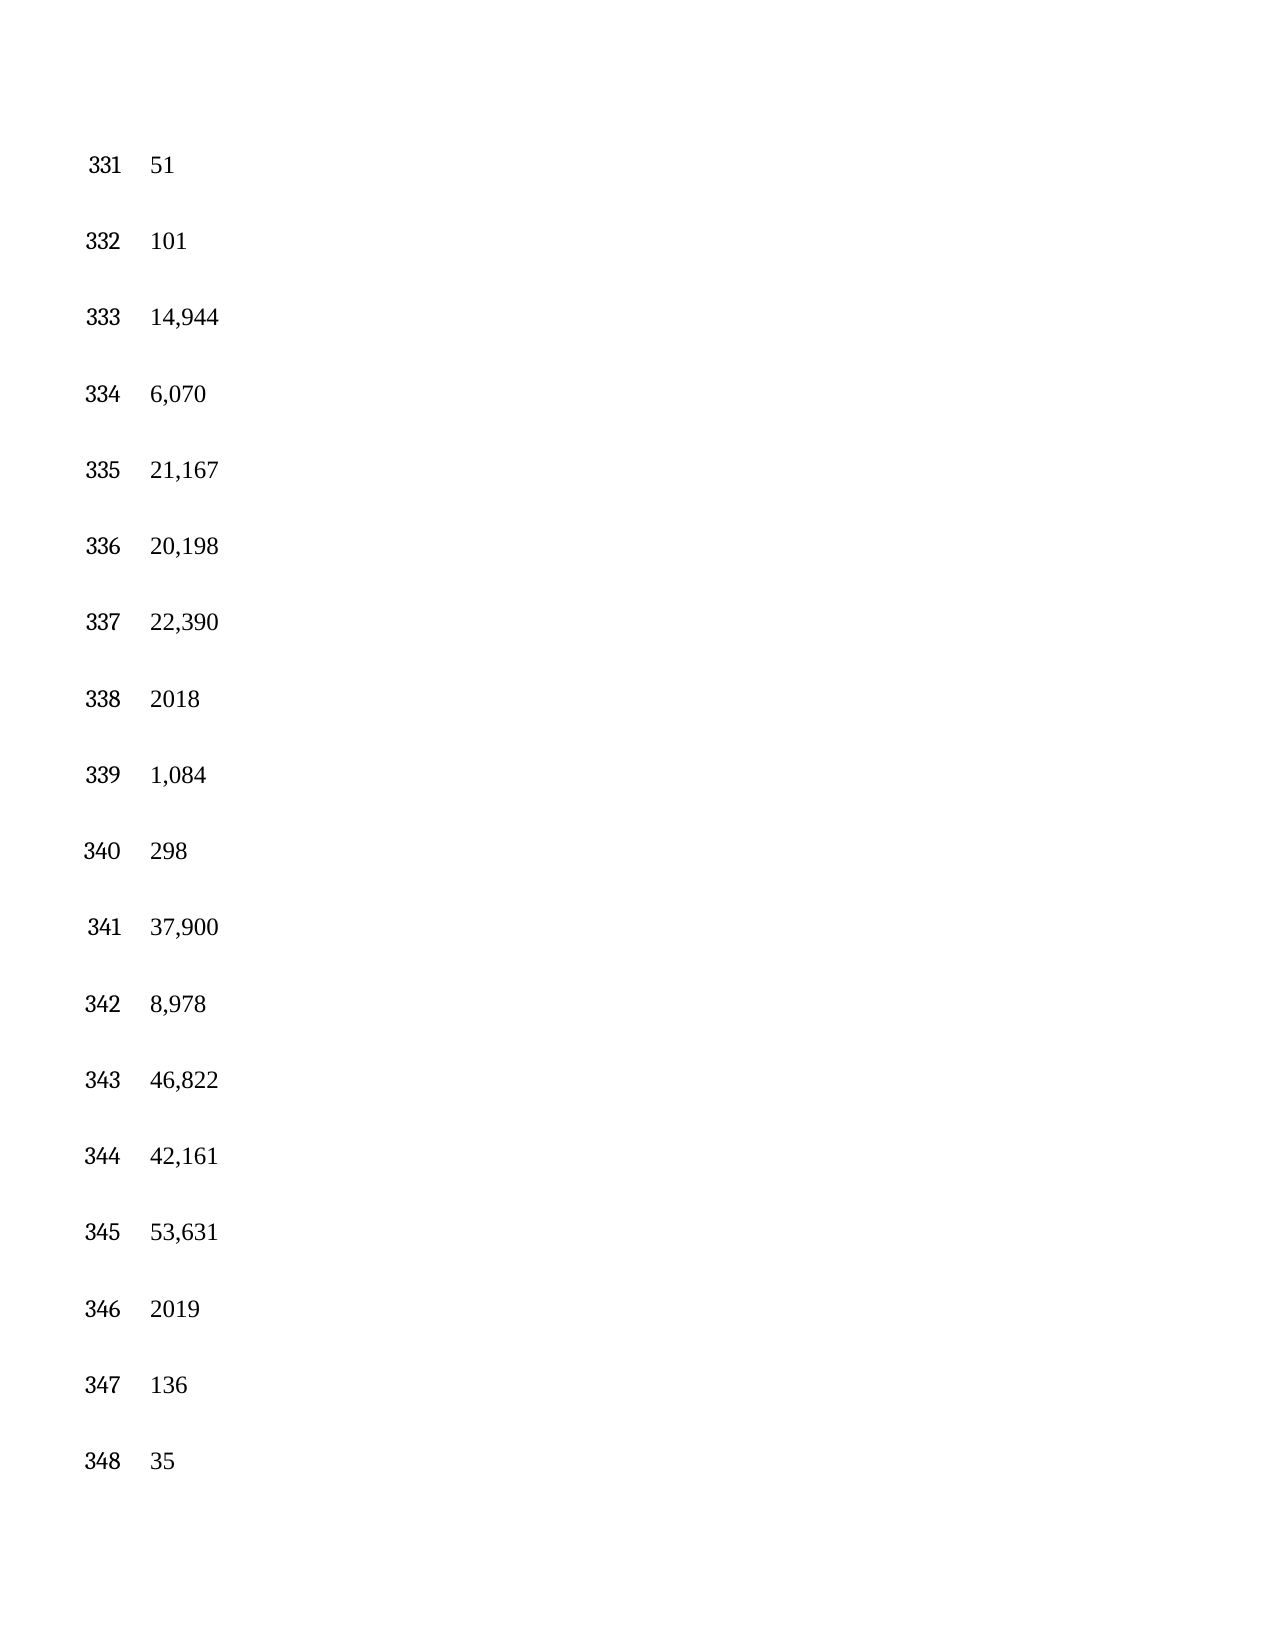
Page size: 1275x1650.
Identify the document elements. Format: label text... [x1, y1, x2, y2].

text 8,978 [150, 989, 1125, 1017]
text 22,390 [150, 607, 1125, 636]
text 42,161 [150, 1141, 1125, 1170]
text 14,944 [150, 302, 1125, 331]
text 136 [150, 1370, 1125, 1399]
text 298 [150, 836, 1125, 865]
text 1,084 [150, 760, 1125, 789]
text 6,070 [150, 379, 1125, 407]
text 51 [150, 150, 1125, 179]
text 46,822 [150, 1065, 1125, 1094]
text 37,900 [150, 912, 1125, 941]
text 2019 [150, 1294, 1125, 1322]
text 2018 [150, 684, 1125, 712]
text 101 [150, 226, 1125, 255]
text 35 [150, 1446, 1125, 1475]
text 20,198 [150, 531, 1125, 560]
text 53,631 [150, 1217, 1125, 1246]
text 21,167 [150, 455, 1125, 484]
